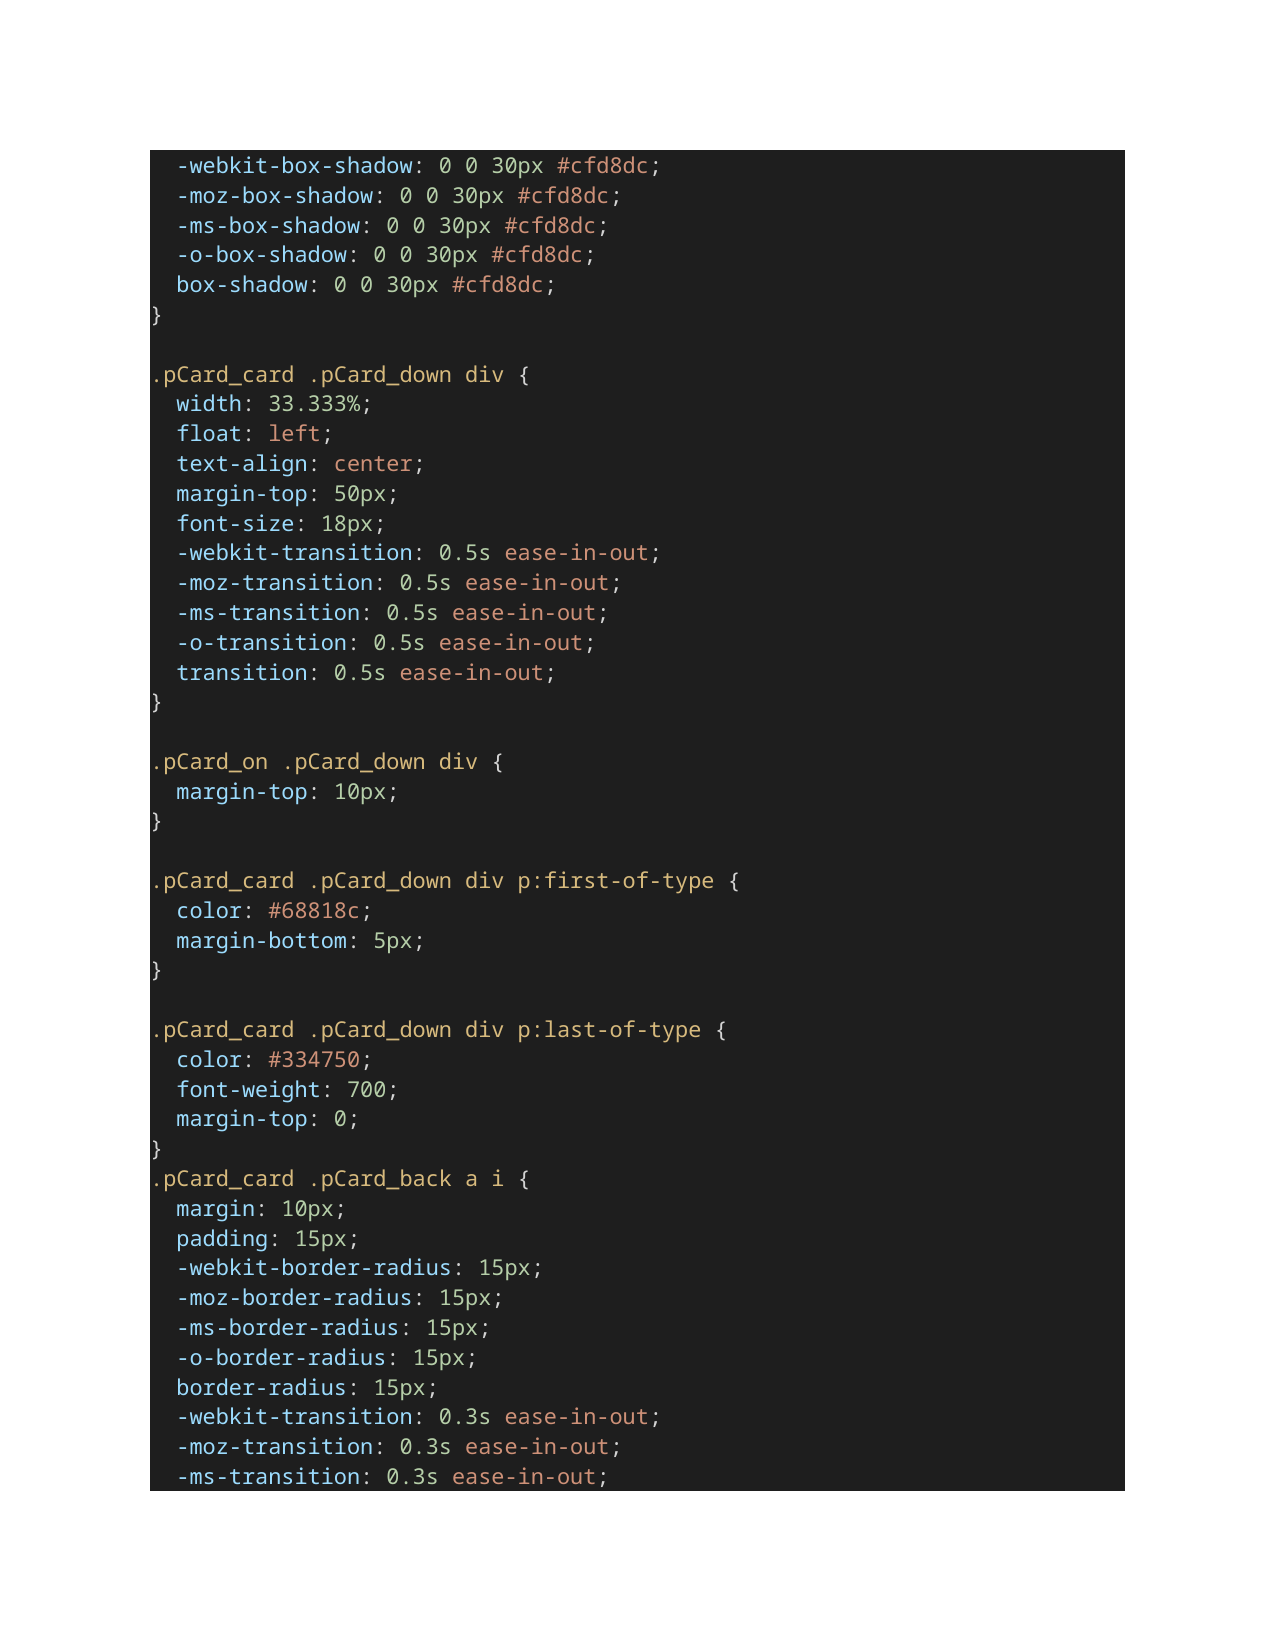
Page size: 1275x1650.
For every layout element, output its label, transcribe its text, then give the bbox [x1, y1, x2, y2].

text -moz-transition: 0.3s ease-in-out; [150, 1431, 1125, 1461]
text } [150, 299, 1125, 329]
text .pCard_on .pCard_down div { [150, 746, 1125, 776]
text .pCard_card .pCard_down div { [150, 358, 1125, 388]
text -webkit-box-shadow: 0 0 30px #cfd8dc; [150, 150, 1125, 180]
text font-size: 18px; [150, 507, 1125, 537]
text -webkit-transition: 0.5s ease-in-out; [150, 537, 1125, 567]
text color: #68818c; [150, 895, 1125, 924]
text } [150, 1133, 1125, 1163]
text text-align: center; [150, 448, 1125, 478]
text margin-bottom: 5px; [150, 924, 1125, 954]
text -webkit-border-radius: 15px; [150, 1252, 1125, 1282]
text } [150, 805, 1125, 835]
text font-weight: 700; [150, 1073, 1125, 1103]
text transition: 0.5s ease-in-out; [150, 656, 1125, 686]
text } [150, 954, 1125, 984]
text -o-border-radius: 15px; [150, 1342, 1125, 1371]
text -ms-box-shadow: 0 0 30px #cfd8dc; [150, 209, 1125, 239]
text -ms-transition: 0.5s ease-in-out; [150, 597, 1125, 627]
text -moz-border-radius: 15px; [150, 1282, 1125, 1312]
text .pCard_card .pCard_down div p:first-of-type { [150, 865, 1125, 895]
text margin-top: 50px; [150, 478, 1125, 507]
text color: #334750; [150, 1044, 1125, 1073]
text box-shadow: 0 0 30px #cfd8dc; [150, 269, 1125, 299]
text -webkit-transition: 0.3s ease-in-out; [150, 1401, 1125, 1431]
text -moz-transition: 0.5s ease-in-out; [150, 567, 1125, 597]
text width: 33.333%; [150, 388, 1125, 418]
text .pCard_card .pCard_down div p:last-of-type { [150, 1014, 1125, 1044]
text -o-box-shadow: 0 0 30px #cfd8dc; [150, 239, 1125, 269]
text .pCard_card .pCard_back a i { [150, 1163, 1125, 1193]
text } [150, 686, 1125, 716]
text float: left; [150, 418, 1125, 448]
text border-radius: 15px; [150, 1371, 1125, 1401]
text padding: 15px; [150, 1222, 1125, 1252]
text -ms-transition: 0.3s ease-in-out; [150, 1461, 1125, 1491]
text -moz-box-shadow: 0 0 30px #cfd8dc; [150, 180, 1125, 209]
text margin-top: 0; [150, 1103, 1125, 1133]
text margin: 10px; [150, 1193, 1125, 1222]
text margin-top: 10px; [150, 776, 1125, 805]
text -ms-border-radius: 15px; [150, 1312, 1125, 1342]
text -o-transition: 0.5s ease-in-out; [150, 627, 1125, 656]
